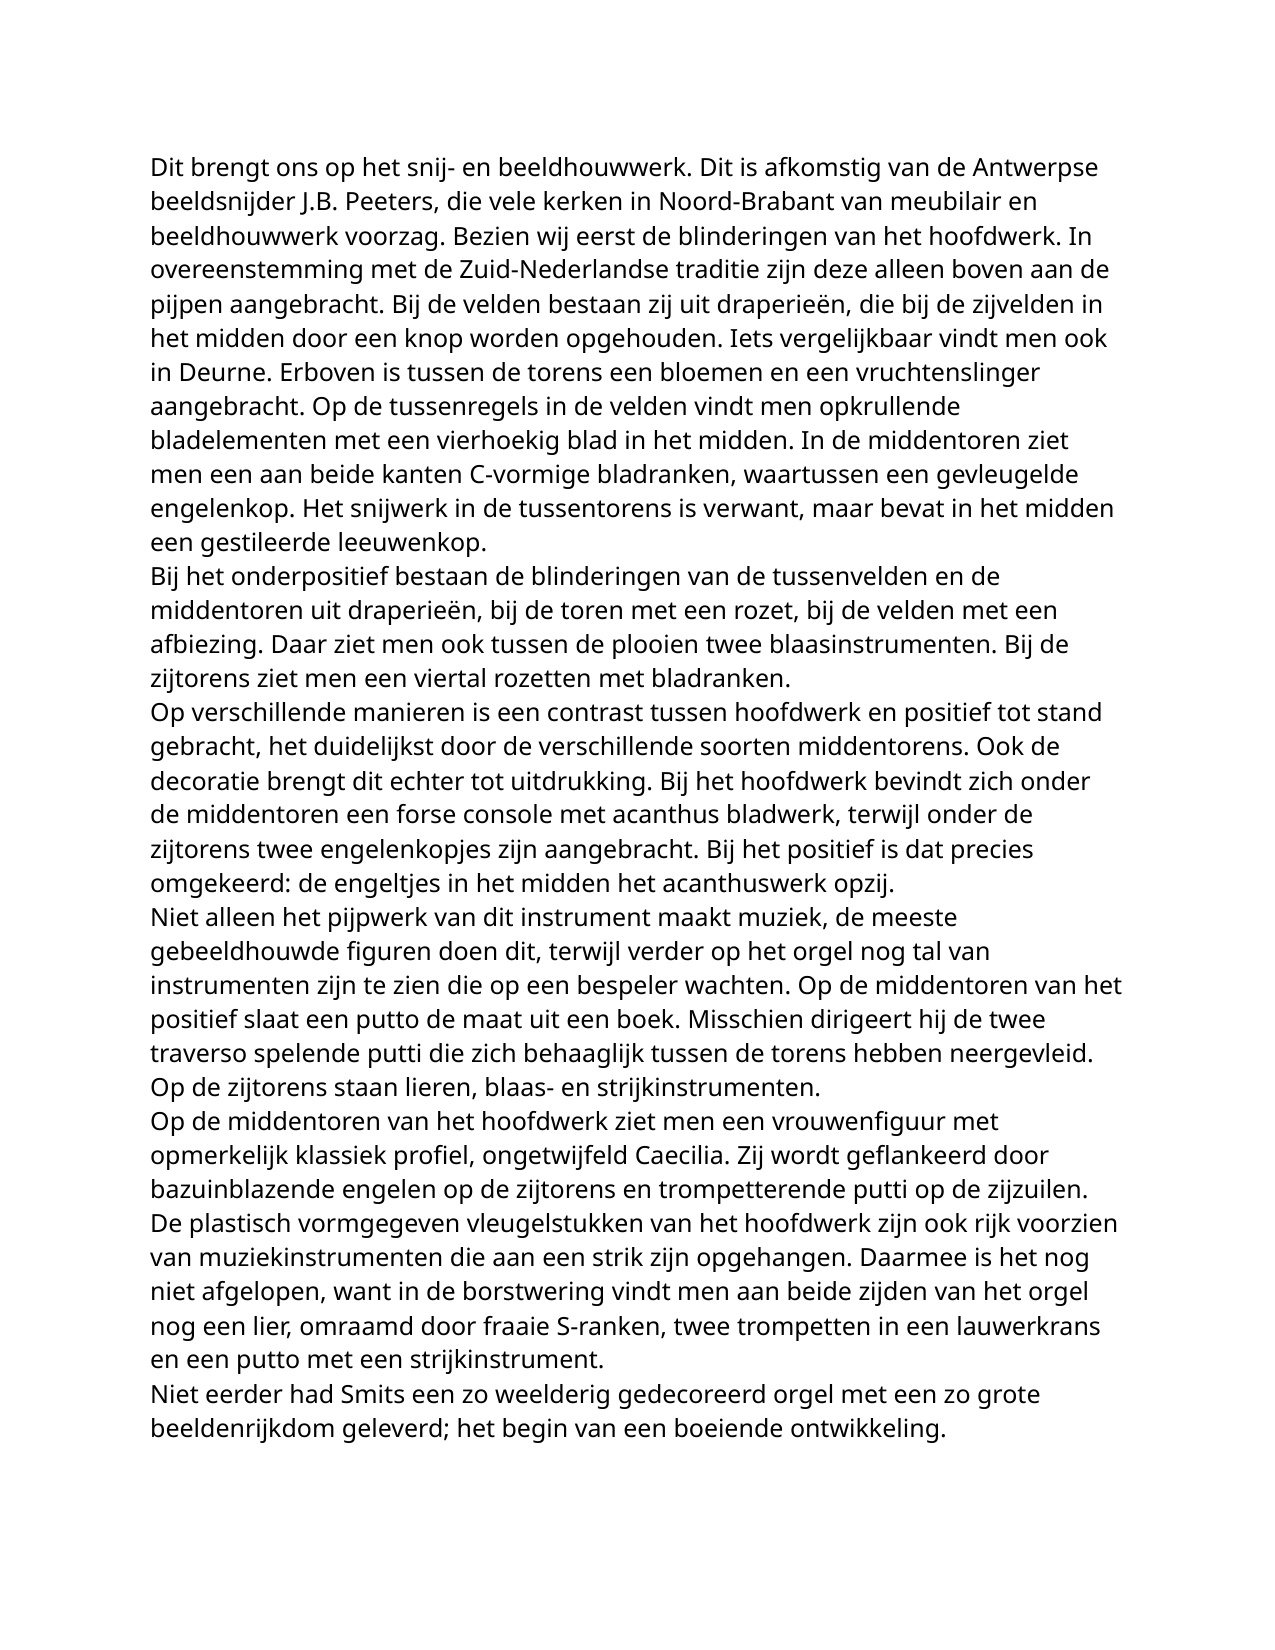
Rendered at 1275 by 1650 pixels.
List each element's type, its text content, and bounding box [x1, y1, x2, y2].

text Bij het onderpositief bestaan de blinderingen van de tussenvelden en de middentoren uit draperieën, bij de toren met een rozet, bij de velden met een afbiezing. Daar ziet men ook tussen de plooien twee blaasinstrumenten. Bij de zijtorens ziet men een viertal rozetten met bladranken. [150, 559, 1125, 695]
text Dit brengt ons op het snij- en beeldhouwwerk. Dit is afkomstig van de Antwerpse beeldsnijder J.B. Peeters, die vele kerken in Noord-Brabant van meubilair en beeldhouwwerk voorzag. Bezien wij eerst de blinderingen van het hoofdwerk. In overeenstemming met de Zuid-Nederlandse traditie zijn deze alleen boven aan de pijpen aangebracht. Bij de velden bestaan zij uit draperieën, die bij de zijvelden in het midden door een knop worden opgehouden. Iets vergelijkbaar vindt men ook in Deurne. Erboven is tussen de torens een bloemen en een vruchtenslinger aangebracht. Op de tussenregels in de velden vindt men opkrullende bladelementen met een vierhoekig blad in het midden. In de middentoren ziet men een aan beide kanten C-vormige bladranken, waartussen een gevleugelde engelenkop. Het snijwerk in de tussentorens is verwant, maar bevat in het midden een gestileerde leeuwenkop. [150, 150, 1125, 559]
text Niet alleen het pijpwerk van dit instrument maakt muziek, de meeste gebeeldhouwde figuren doen dit, terwijl verder op het orgel nog tal van instrumenten zijn te zien die op een bespeler wachten. Op de middentoren van het positief slaat een putto de maat uit een boek. Misschien dirigeert hij de twee traverso spelende putti die zich behaaglijk tussen de torens hebben neergevleid. Op de zijtorens staan lieren, blaas- en strijkinstrumenten. [150, 899, 1125, 1104]
text Niet eerder had Smits een zo weelderig gedecoreerd orgel met een zo grote beeldenrijkdom geleverd; het begin van een boeiende ontwikkeling. [150, 1376, 1125, 1444]
text Op de middentoren van het hoofdwerk ziet men een vrouwenfiguur met opmerkelijk klassiek profiel, ongetwijfeld Caecilia. Zij wordt geflankeerd door bazuinblazende engelen op de zijtorens en trompetterende putti op de zijzuilen. De plastisch vormgegeven vleugelstukken van het hoofdwerk zijn ook rijk voorzien van muziekinstrumenten die aan een strik zijn opgehangen. Daarmee is het nog niet afgelopen, want in de borstwering vindt men aan beide zijden van het orgel nog een lier, omraamd door fraaie S-ranken, twee trompetten in een lauwerkrans en een putto met een strijkinstrument. [150, 1104, 1125, 1376]
text Op verschillende manieren is een contrast tussen hoofdwerk en positief tot stand gebracht, het duidelijkst door de verschillende soorten middentorens. Ook de decoratie brengt dit echter tot uitdrukking. Bij het hoofdwerk bevindt zich onder de middentoren een forse console met acanthus bladwerk, terwijl onder de zijtorens twee engelenkopjes zijn aangebracht. Bij het positief is dat precies omgekeerd: de engeltjes in het midden het acanthuswerk opzij. [150, 695, 1125, 899]
